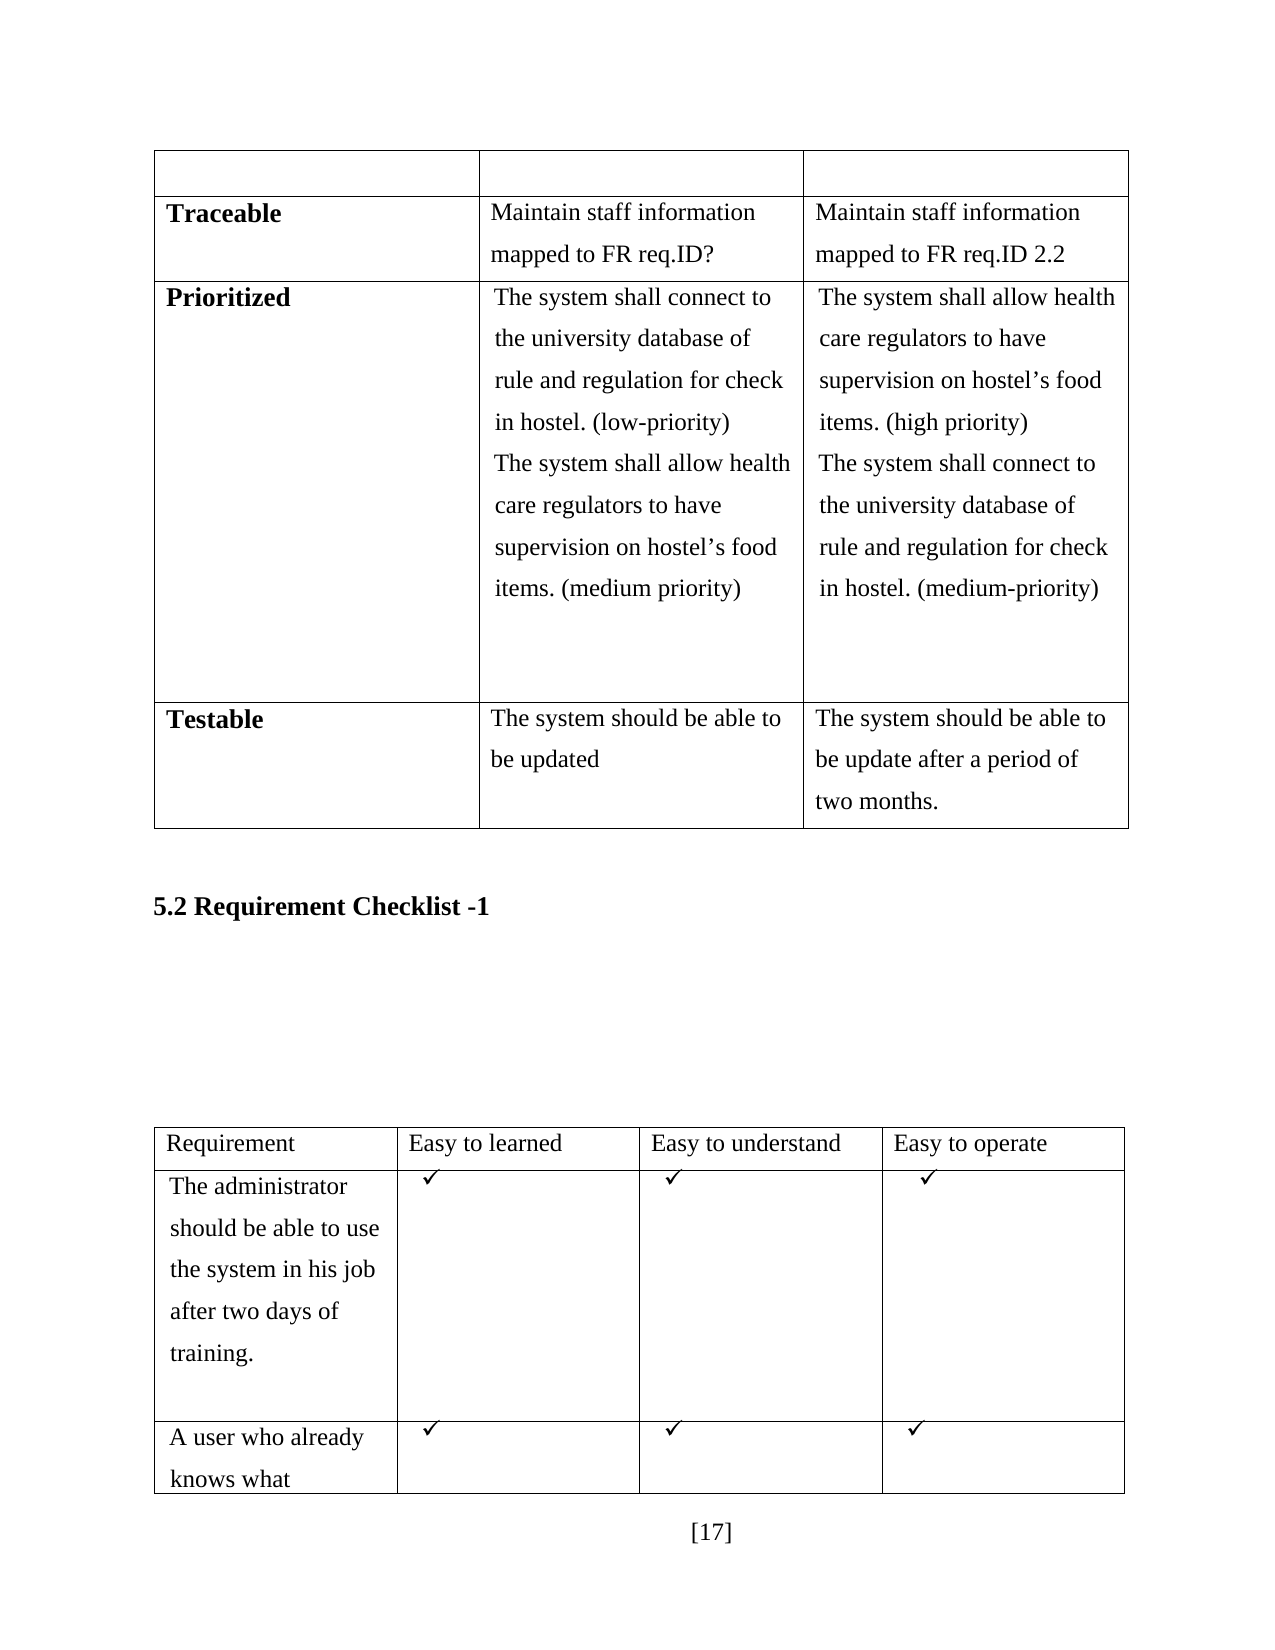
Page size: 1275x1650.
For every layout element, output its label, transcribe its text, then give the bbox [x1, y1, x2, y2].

table_cell The system shall allow health care regulators to have supervision on hostel’s food items. (high priority) The system shall connect to the university database of rule and regulation for check in hostel. (medium-priority) [804, 282, 1128, 702]
table_cell Maintain staff information mapped to FR req.ID 2.2 [804, 197, 1128, 281]
table_cell The system shall connect to the university database of rule and regulation for check in hostel. (low-priority) The system shall allow health care regulators to have supervision on hostel’s food items. (medium priority) [480, 282, 803, 702]
table_cell Maintain staff information mapped to FR req.ID? [480, 197, 803, 281]
table_cell [640, 1422, 882, 1492]
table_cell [480, 151, 803, 196]
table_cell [155, 151, 479, 196]
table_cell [804, 151, 1128, 196]
table_cell [398, 1171, 639, 1421]
table_cell Prioritized [155, 282, 479, 702]
table_header Requirement [155, 1128, 397, 1170]
table_cell [883, 1171, 1124, 1421]
table_cell The system should be able to be updated [480, 703, 803, 828]
table_cell Testable [155, 703, 479, 828]
table_cell The system should be able to be update after a period of two months. [804, 703, 1128, 828]
table_header Easy to understand [640, 1128, 882, 1170]
table_cell [883, 1422, 1124, 1492]
table_cell The administrator should be able to use the system in his job after two days of training. [155, 1171, 397, 1421]
table_header Easy to operate [883, 1128, 1124, 1170]
table_cell Traceable [155, 197, 479, 281]
table_cell [640, 1171, 882, 1421]
table_cell [398, 1422, 639, 1492]
text 5.2 Requirement Checklist -1 [153, 891, 1270, 922]
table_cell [155, 1422, 397, 1492]
table_header Easy to learned [398, 1128, 639, 1170]
